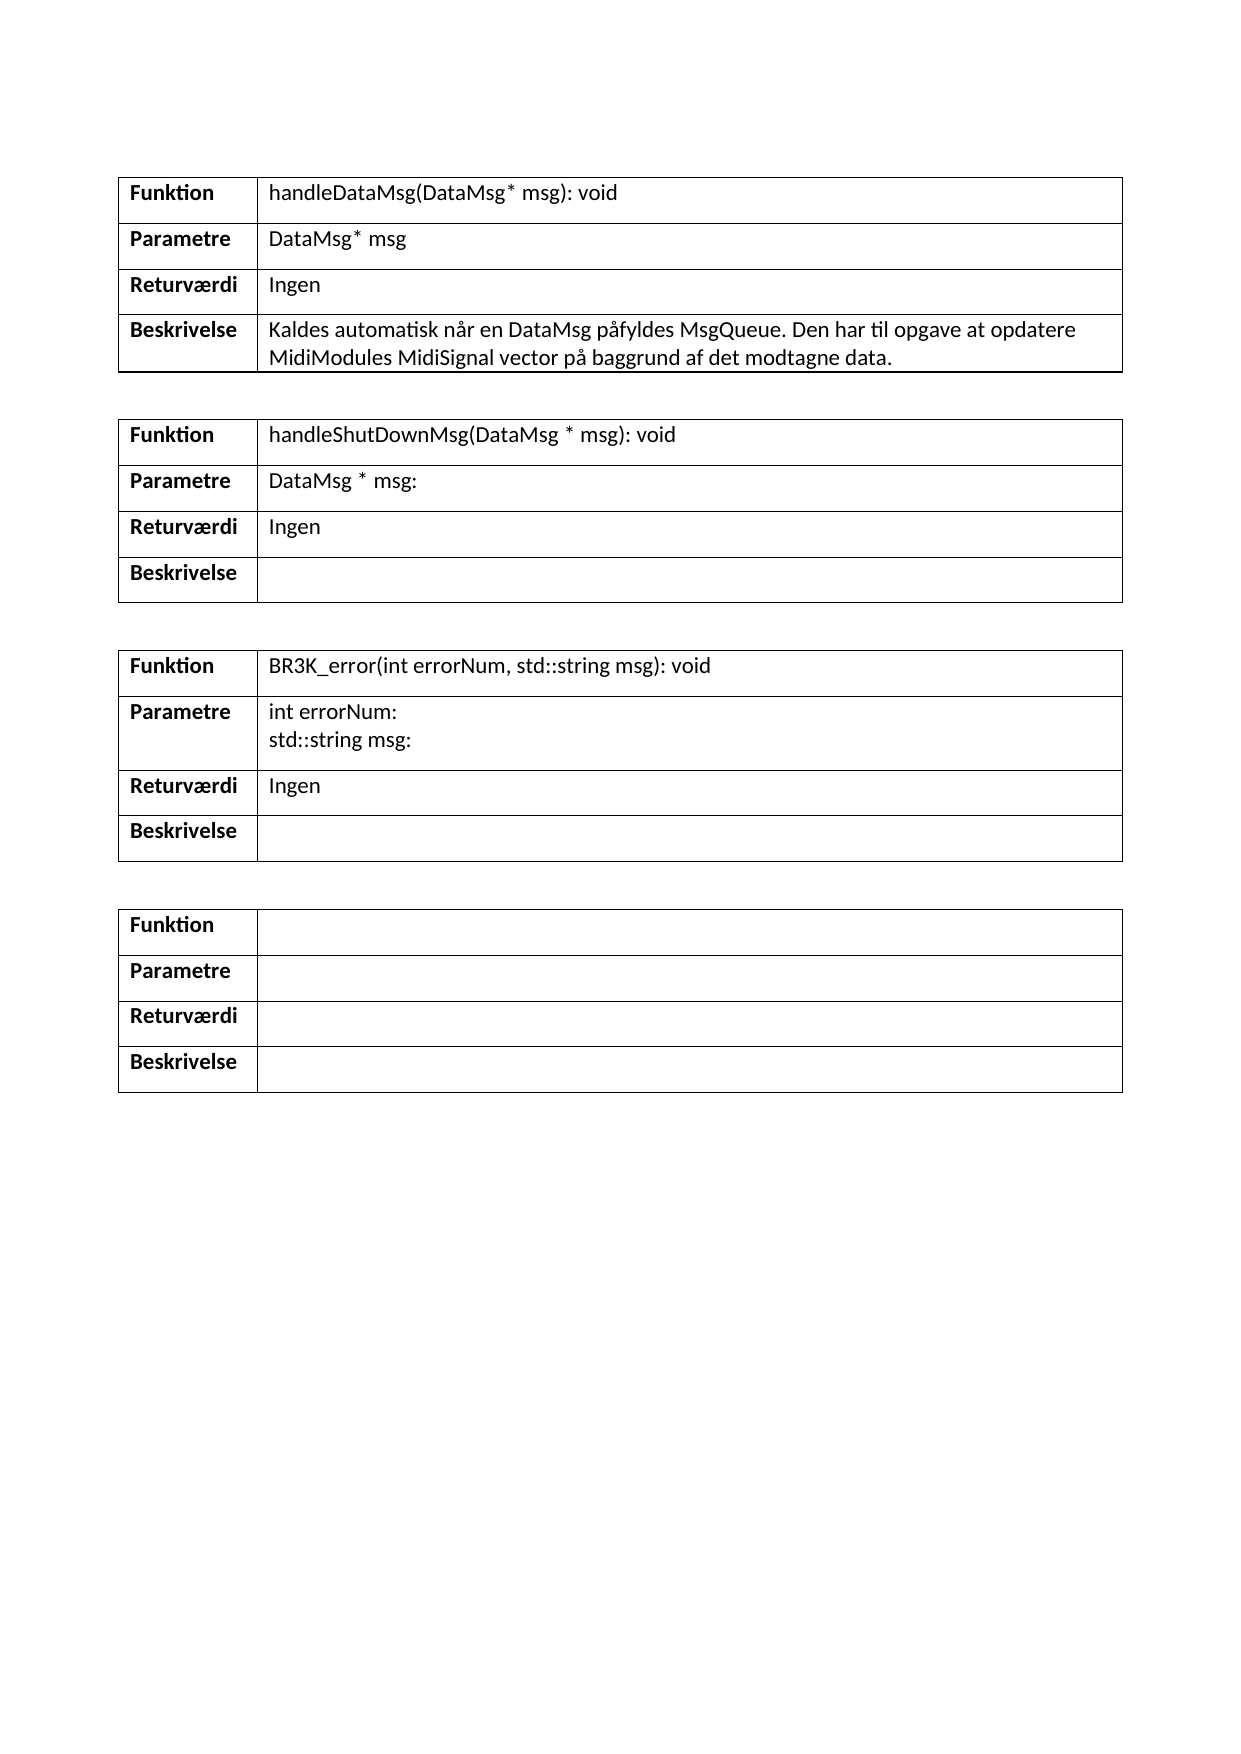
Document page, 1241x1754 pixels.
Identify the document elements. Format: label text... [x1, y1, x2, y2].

table_cell DataMsg * msg: [258, 466, 1122, 511]
table_header Funktion [119, 651, 257, 696]
table_cell DataMsg* msg [258, 224, 1122, 269]
table_header Funktion [119, 910, 257, 955]
table_cell Ingen [258, 270, 1122, 314]
table_cell [258, 956, 1122, 1001]
table_cell Parametre [119, 224, 257, 269]
table_header handleShutDownMsg(DataMsg * msg): void [258, 420, 1122, 465]
table_cell [258, 558, 1122, 602]
table_cell Ingen [258, 771, 1122, 815]
table_cell Beskrivelse [119, 315, 257, 371]
table_cell Beskrivelse [119, 558, 257, 602]
table_cell Kaldes automatisk når en DataMsg påfyldes MsgQueue. Den har til opgave at opdatere MidiModules MidiSignal vector på baggrund af det modtagne data. [258, 315, 1122, 371]
table_cell [258, 1047, 1122, 1092]
table_header [258, 910, 1122, 955]
table_header Funktion [119, 420, 257, 465]
table_cell Beskrivelse [119, 816, 257, 861]
table_cell [258, 816, 1122, 861]
table_cell int errorNum: std::string msg: [258, 697, 1122, 770]
table_cell Returværdi [119, 1002, 257, 1046]
table_cell Parametre [119, 466, 257, 511]
table_cell Parametre [119, 697, 257, 770]
table_header handleDataMsg(DataMsg* msg): void [258, 178, 1122, 223]
table_header Funktion [119, 178, 257, 223]
table_cell Returværdi [119, 512, 257, 557]
table_header BR3K_error(int errorNum, std::string msg): void [258, 651, 1122, 696]
table_cell Beskrivelse [119, 1047, 257, 1092]
table_cell [258, 1002, 1122, 1046]
table_cell Parametre [119, 956, 257, 1001]
table_cell Ingen [258, 512, 1122, 557]
table_cell Returværdi [119, 270, 257, 314]
table_cell Returværdi [119, 771, 257, 815]
